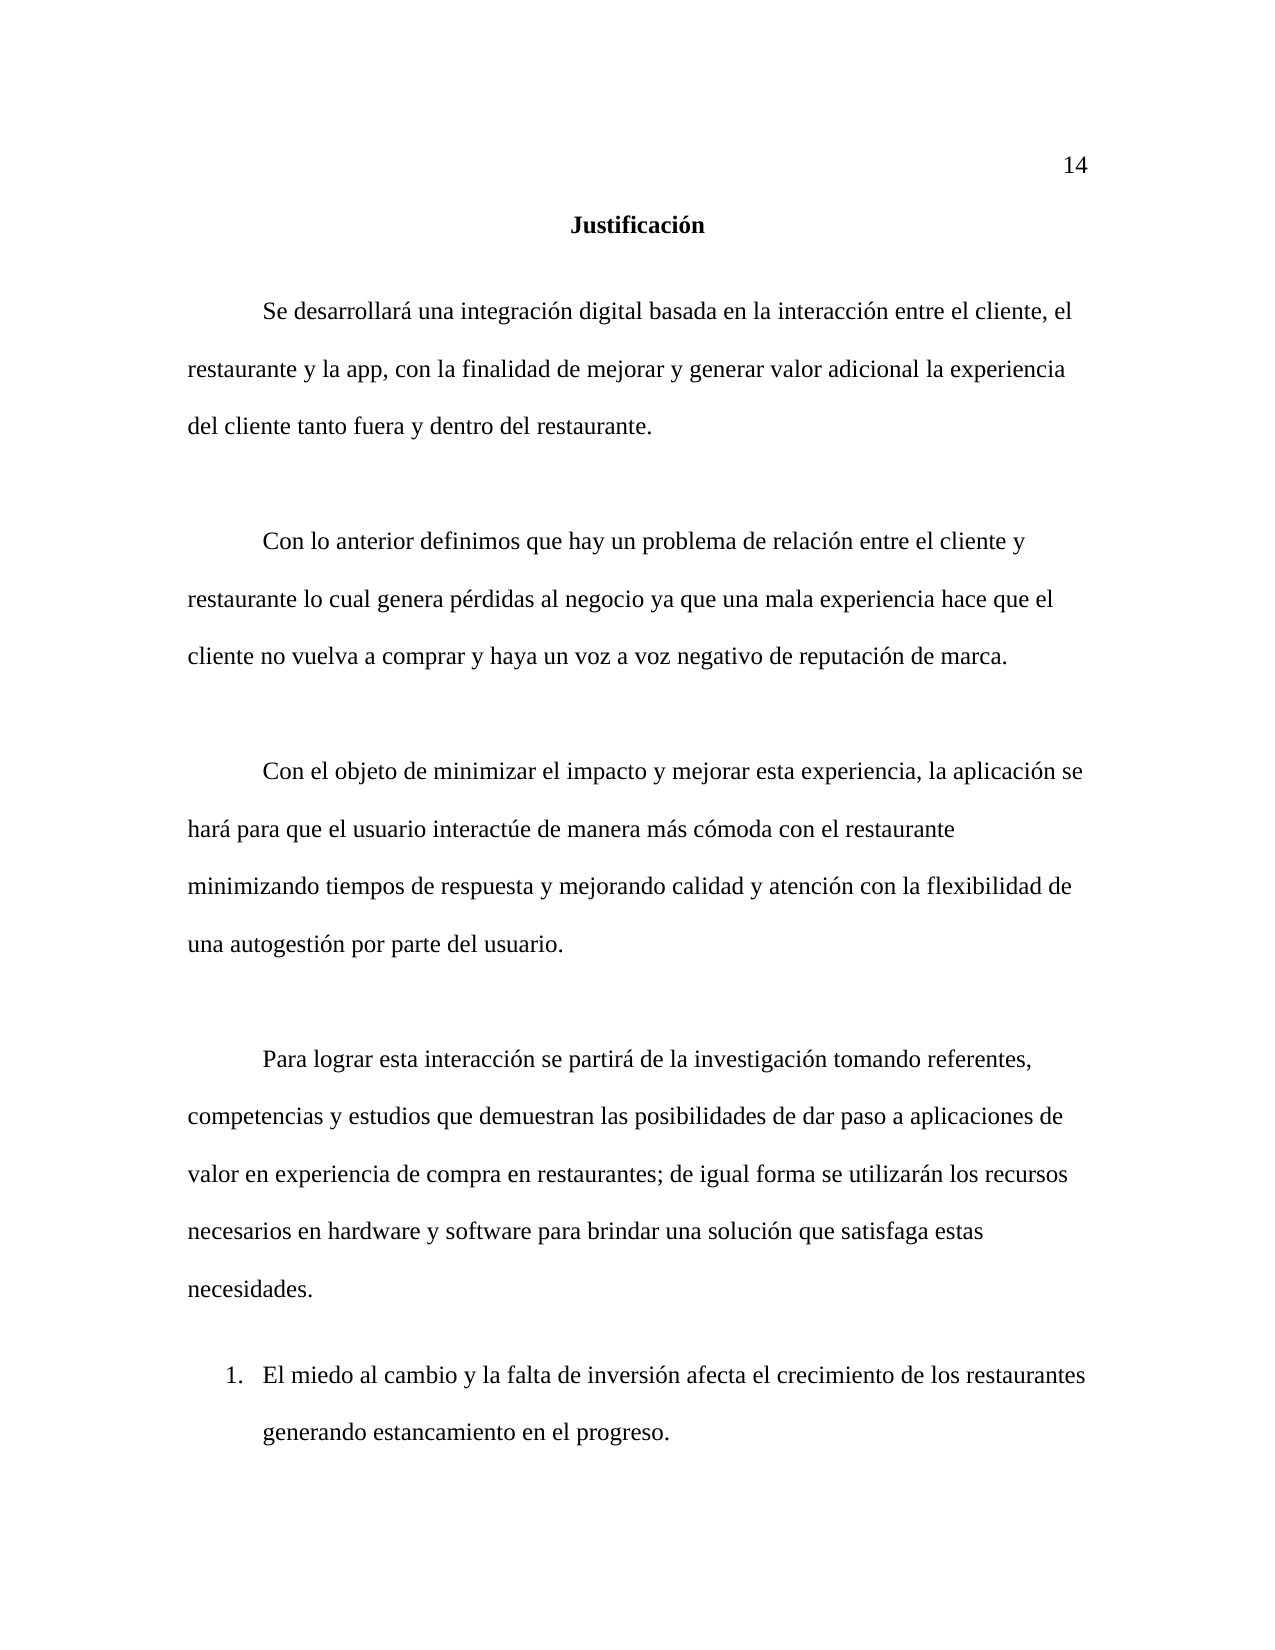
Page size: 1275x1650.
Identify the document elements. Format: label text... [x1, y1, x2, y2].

text Se desarrollará una integración digital basada en la interacción entre el cliente, el restaurante y la app, con la finalidad de mejorar y generar valor adicional la experiencia del cliente tanto fuera y dentro del restaurante. [187, 296, 1087, 440]
text Con lo anterior definimos que hay un problema de relación entre el cliente y restaurante lo cual genera pérdidas al negocio ya que una mala experiencia hace que el cliente no vuelva a comprar y haya un voz a voz negativo de reputación de marca. [187, 526, 1087, 670]
text Para lograr esta interacción se partirá de la investigación tomando referentes, competencias y estudios que demuestran las posibilidades de dar paso a aplicaciones de valor en experiencia de compra en restaurantes; de igual forma se utilizarán los recursos necesarios en hardware y software para brindar una solución que satisfaga estas necesidades. [187, 1044, 1087, 1302]
text Con el objeto de minimizar el impacto y mejorar esta experiencia, la aplicación se hará para que el usuario interactúe de manera más cómoda con el restaurante minimizando tiempos de respuesta y mejorando calidad y atención con la flexibilidad de una autogestión por parte del usuario. [187, 756, 1087, 957]
list El miedo al cambio y la falta de inversión afecta el crecimiento de los restaurantes generando estancamiento en el progreso. [225, 1360, 1087, 1446]
subtitle Justificación [187, 210, 1087, 239]
